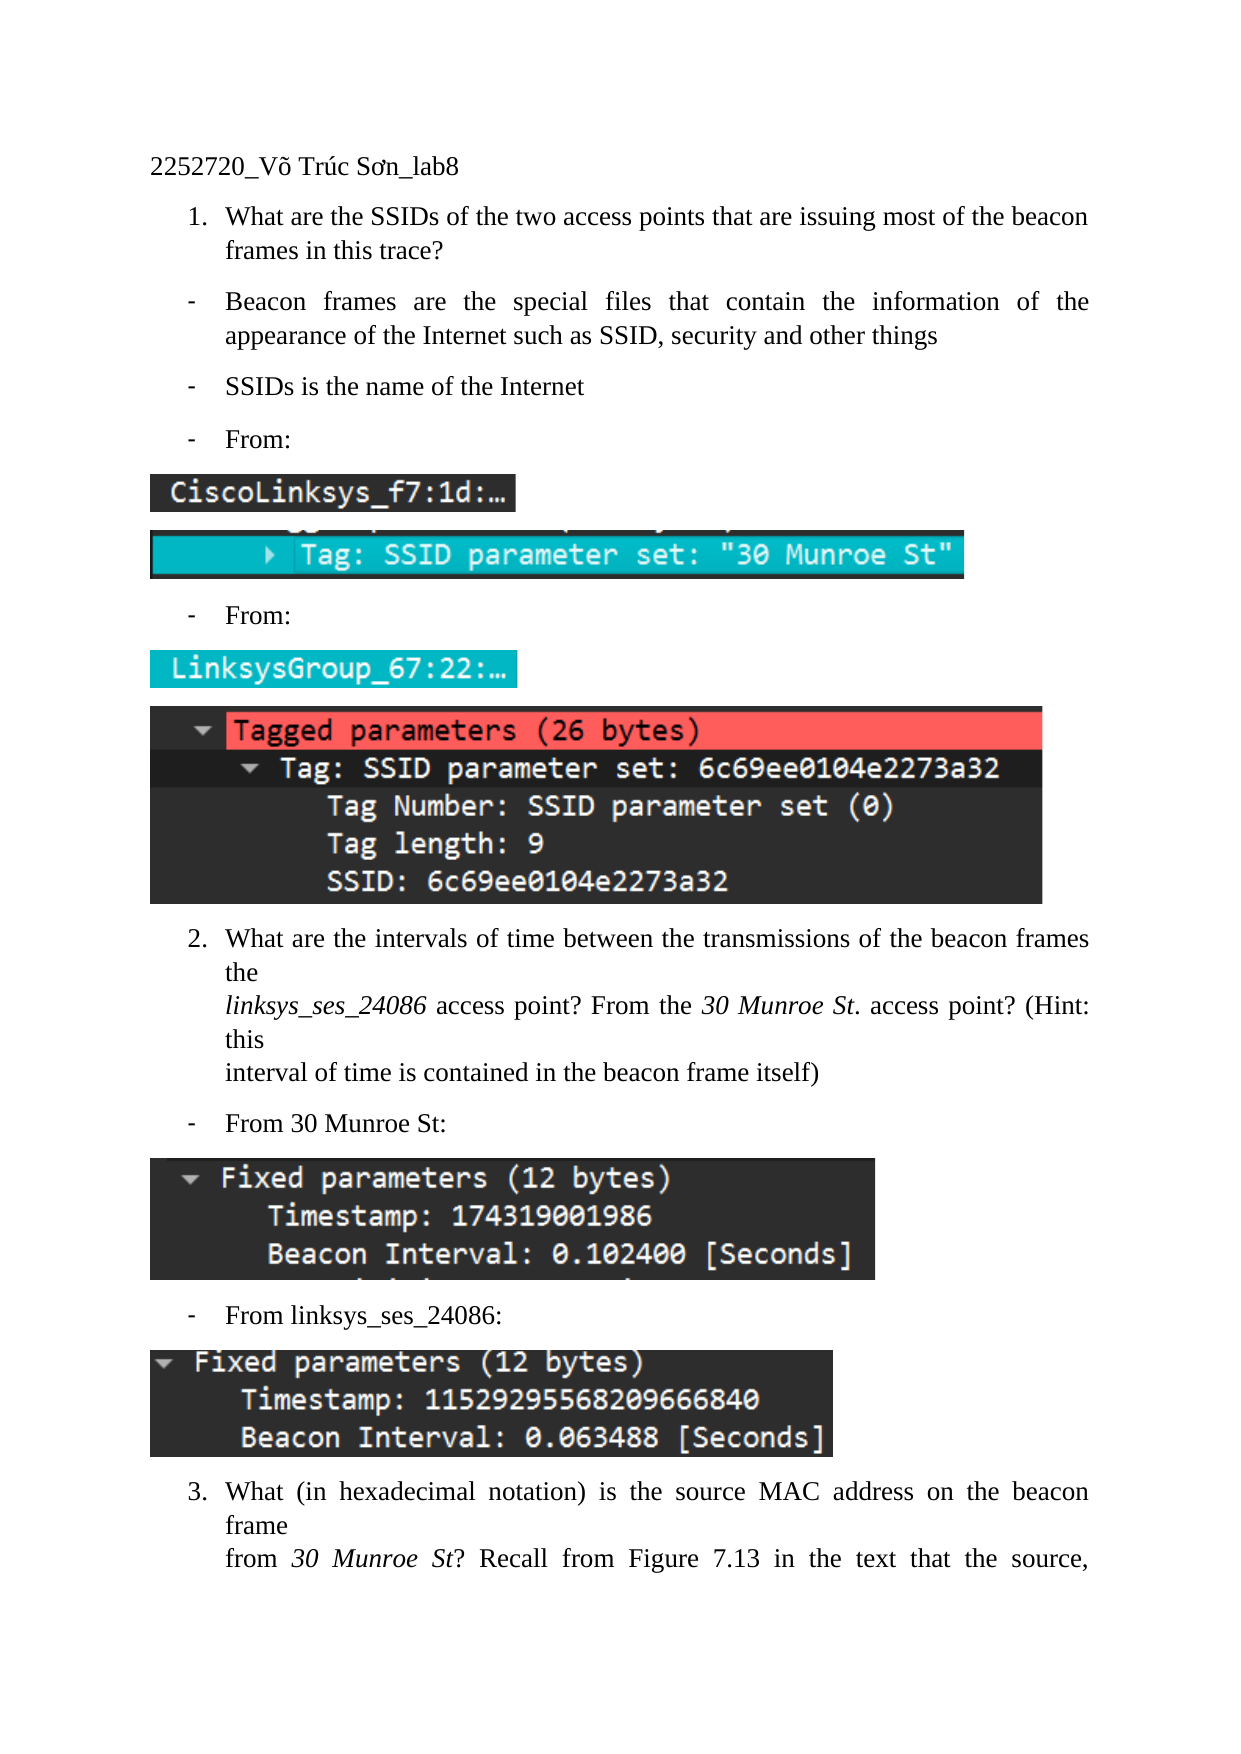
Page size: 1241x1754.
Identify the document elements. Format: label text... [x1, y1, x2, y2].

picture [150, 1158, 876, 1280]
picture [150, 706, 1043, 904]
list What are the intervals of time between the transmissions of the beacon frames the linksys_ses_24086 access point? From the 30 Munroe St. access point? (Hint: this interval of time is contained in the beacon frame itself) [187, 922, 1090, 1087]
text 2252720_Võ Trúc Sơn_lab8 [150, 150, 1090, 181]
list SSIDs is the name of the Internet [187, 369, 1090, 403]
picture [150, 1350, 833, 1457]
list From: [187, 422, 1090, 455]
picture [150, 530, 965, 579]
picture [150, 474, 516, 512]
list Beacon frames are the special files that contain the information of the appearance of the Internet such as SSID, security and other things [187, 284, 1090, 351]
list From 30 Munroe St: [187, 1107, 1090, 1139]
list What are the SSIDs of the two access points that are issuing most of the beacon frames in this trace? [187, 200, 1090, 265]
list From: [187, 598, 1090, 631]
list From linksys_ses_24086: [187, 1298, 1090, 1331]
picture [150, 650, 518, 688]
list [187, 1475, 1090, 1574]
